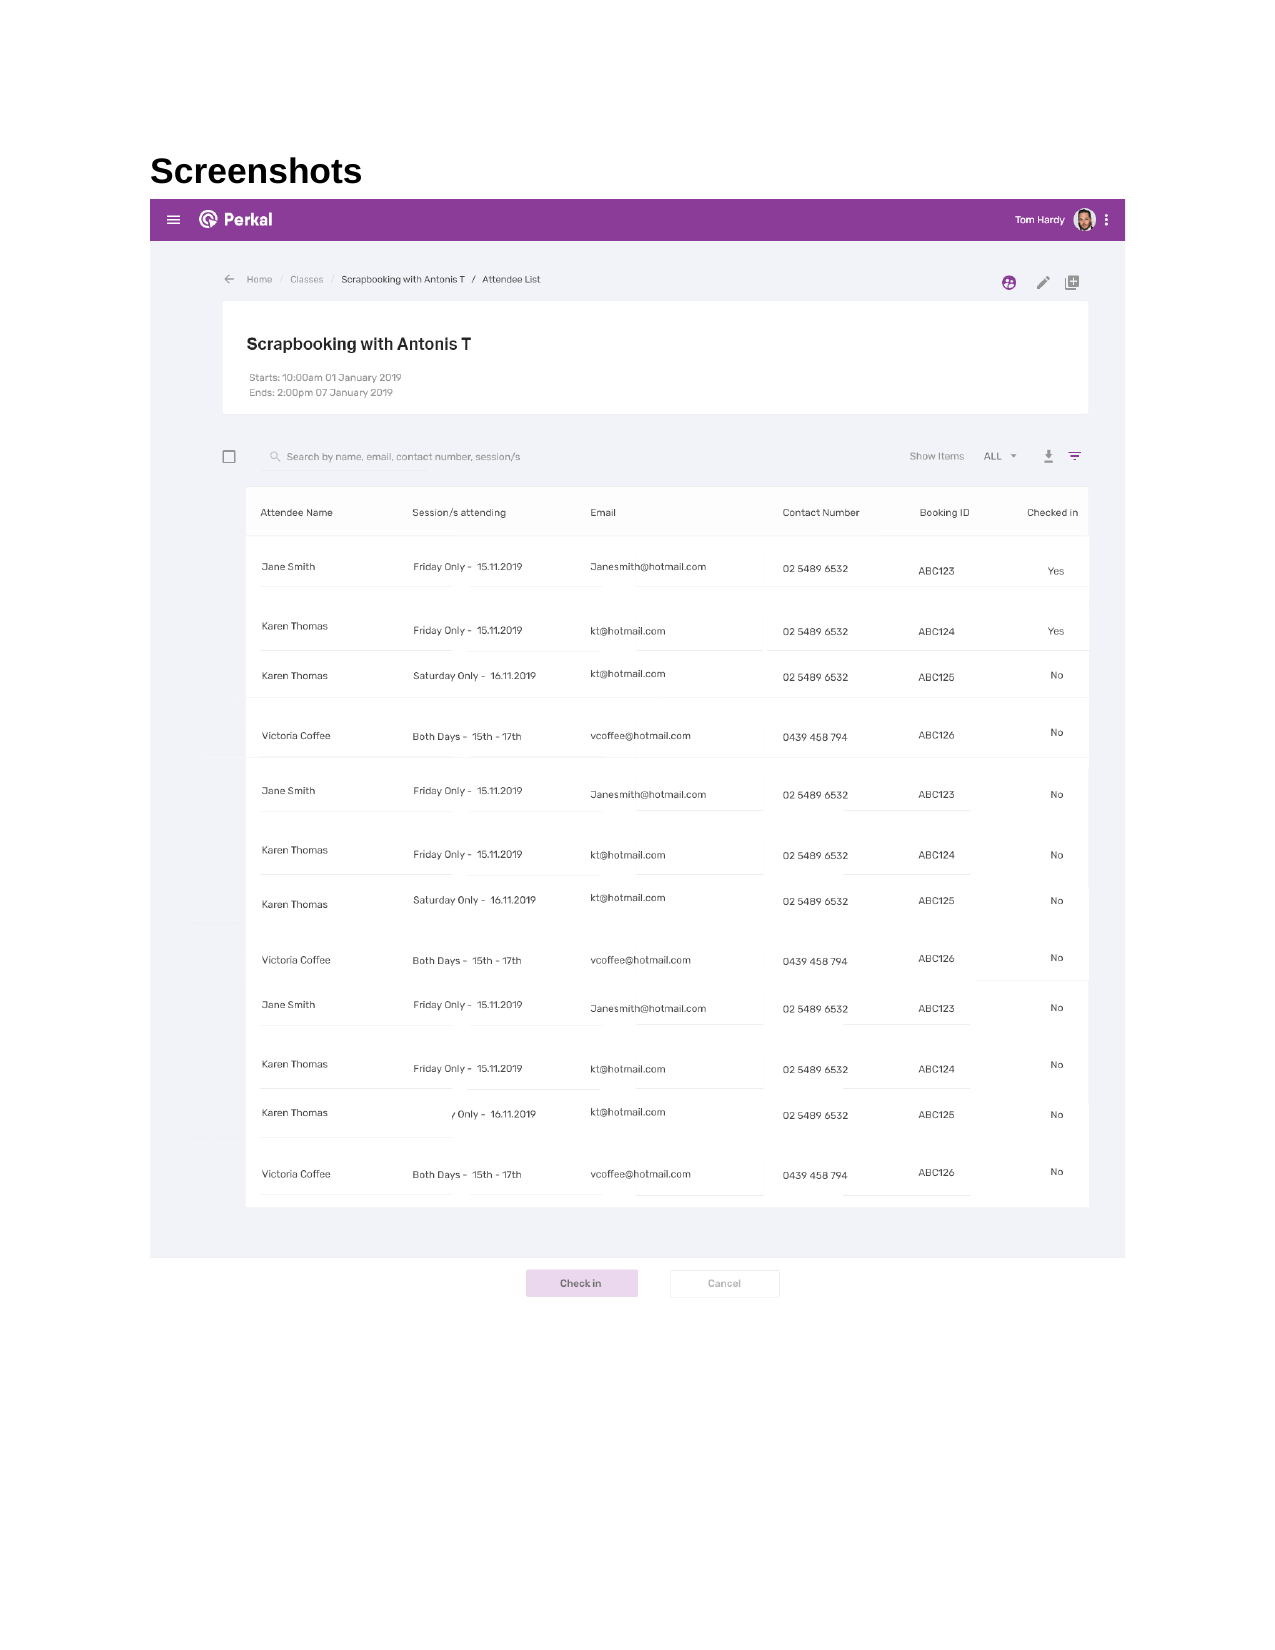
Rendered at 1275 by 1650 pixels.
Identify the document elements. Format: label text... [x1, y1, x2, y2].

picture [150, 199, 1125, 1307]
text Screenshots [150, 150, 1125, 191]
